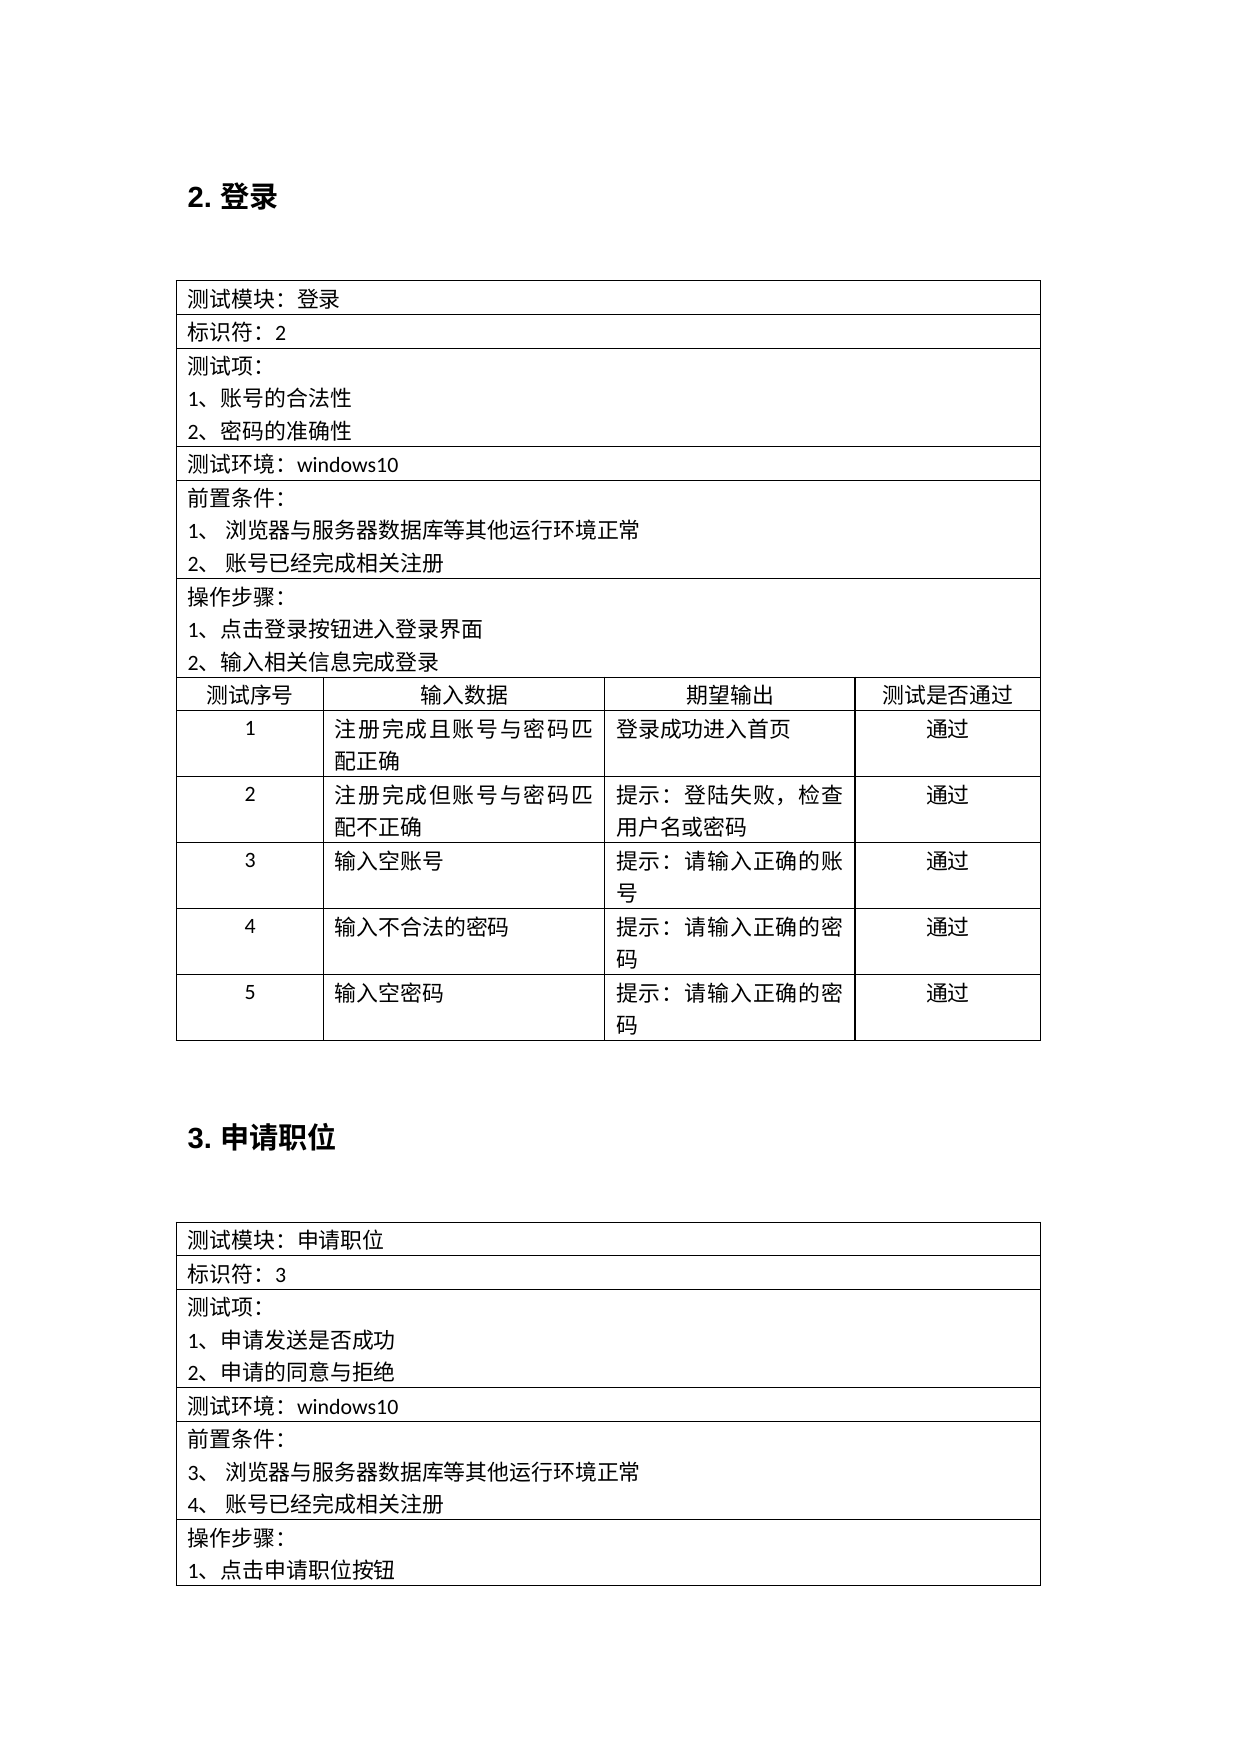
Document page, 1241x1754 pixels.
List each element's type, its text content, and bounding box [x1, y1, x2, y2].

table_cell 标识符：2 [177, 315, 1040, 347]
table_cell 提示：请输入正确的密码 [605, 909, 854, 974]
table_cell 通过 [856, 843, 1040, 908]
table_cell 通过 [856, 975, 1040, 1040]
table_cell 期望输出 [605, 678, 854, 710]
subtitle 申请职位 [187, 1103, 1053, 1168]
table_cell 测试项： 1、申请发送是否成功 2、申请的同意与拒绝 [177, 1290, 1040, 1387]
table_cell 标识符：3 [177, 1256, 1040, 1289]
table_cell 输入数据 [324, 678, 604, 710]
table_cell 输入空密码 [324, 975, 604, 1040]
table_cell 通过 [856, 711, 1040, 776]
subtitle 登录 [187, 162, 1053, 227]
table_cell 测试是否通过 [856, 678, 1040, 710]
table_cell 操作步骤： 1、点击登录按钮进入登录界面 2、输入相关信息完成登录 [177, 579, 1040, 677]
table_cell 5 [177, 975, 323, 1040]
table_cell 登录成功进入首页 [605, 711, 854, 776]
table_cell 输入空账号 [324, 843, 604, 908]
table_cell 4 [177, 909, 323, 974]
table_cell 提示：登陆失败，检查用户名或密码 [605, 777, 854, 842]
table_cell 通过 [856, 777, 1040, 842]
table_cell 提示：请输入正确的账号 [605, 843, 854, 908]
table_cell 注册完成且账号与密码匹配正确 [324, 711, 604, 776]
table_cell 1 [177, 711, 323, 776]
table_cell 测试项： 1、账号的合法性 2、密码的准确性 [177, 349, 1040, 446]
table_cell 2 [177, 777, 323, 842]
table_cell 通过 [856, 909, 1040, 974]
table_cell 注册完成但账号与密码匹配不正确 [324, 777, 604, 842]
table_header 测试模块：登录 [177, 281, 1040, 314]
table_cell 前置条件： 浏览器与服务器数据库等其他运行环境正常 账号已经完成相关注册 [177, 481, 1040, 578]
table_cell 前置条件： 浏览器与服务器数据库等其他运行环境正常 账号已经完成相关注册 [177, 1422, 1040, 1519]
table_cell 操作步骤： 1、点击申请职位按钮 [177, 1520, 1040, 1585]
table_cell 提示：请输入正确的密码 [605, 975, 854, 1040]
table_cell 输入不合法的密码 [324, 909, 604, 974]
table_header 测试模块：申请职位 [177, 1223, 1040, 1255]
table_cell 测试环境：windows10 [177, 447, 1040, 479]
table_cell 3 [177, 843, 323, 908]
table_cell 测试环境：windows10 [177, 1388, 1040, 1421]
table_cell 测试序号 [177, 678, 323, 710]
